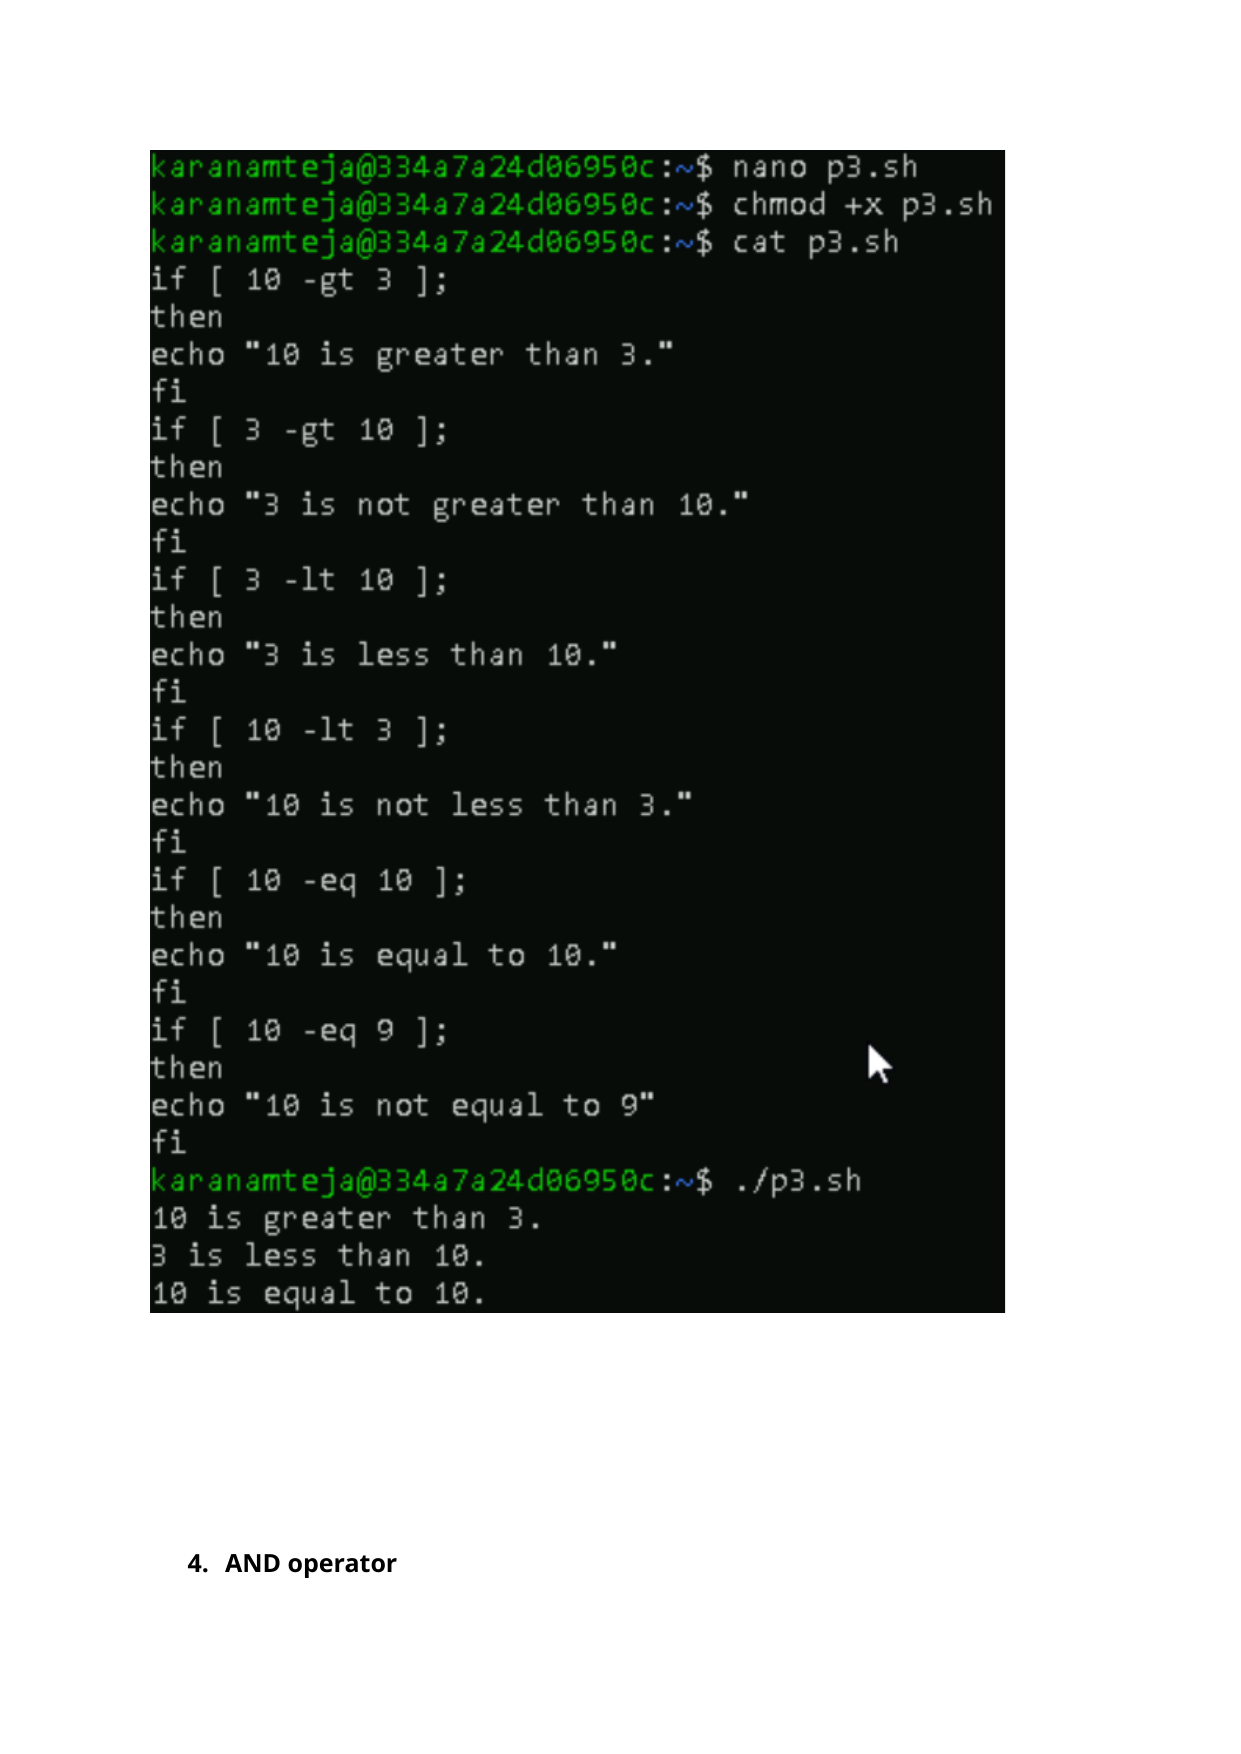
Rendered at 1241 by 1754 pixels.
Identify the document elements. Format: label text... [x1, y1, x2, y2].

picture [150, 150, 1006, 1313]
list AND operator [187, 1545, 1090, 1579]
